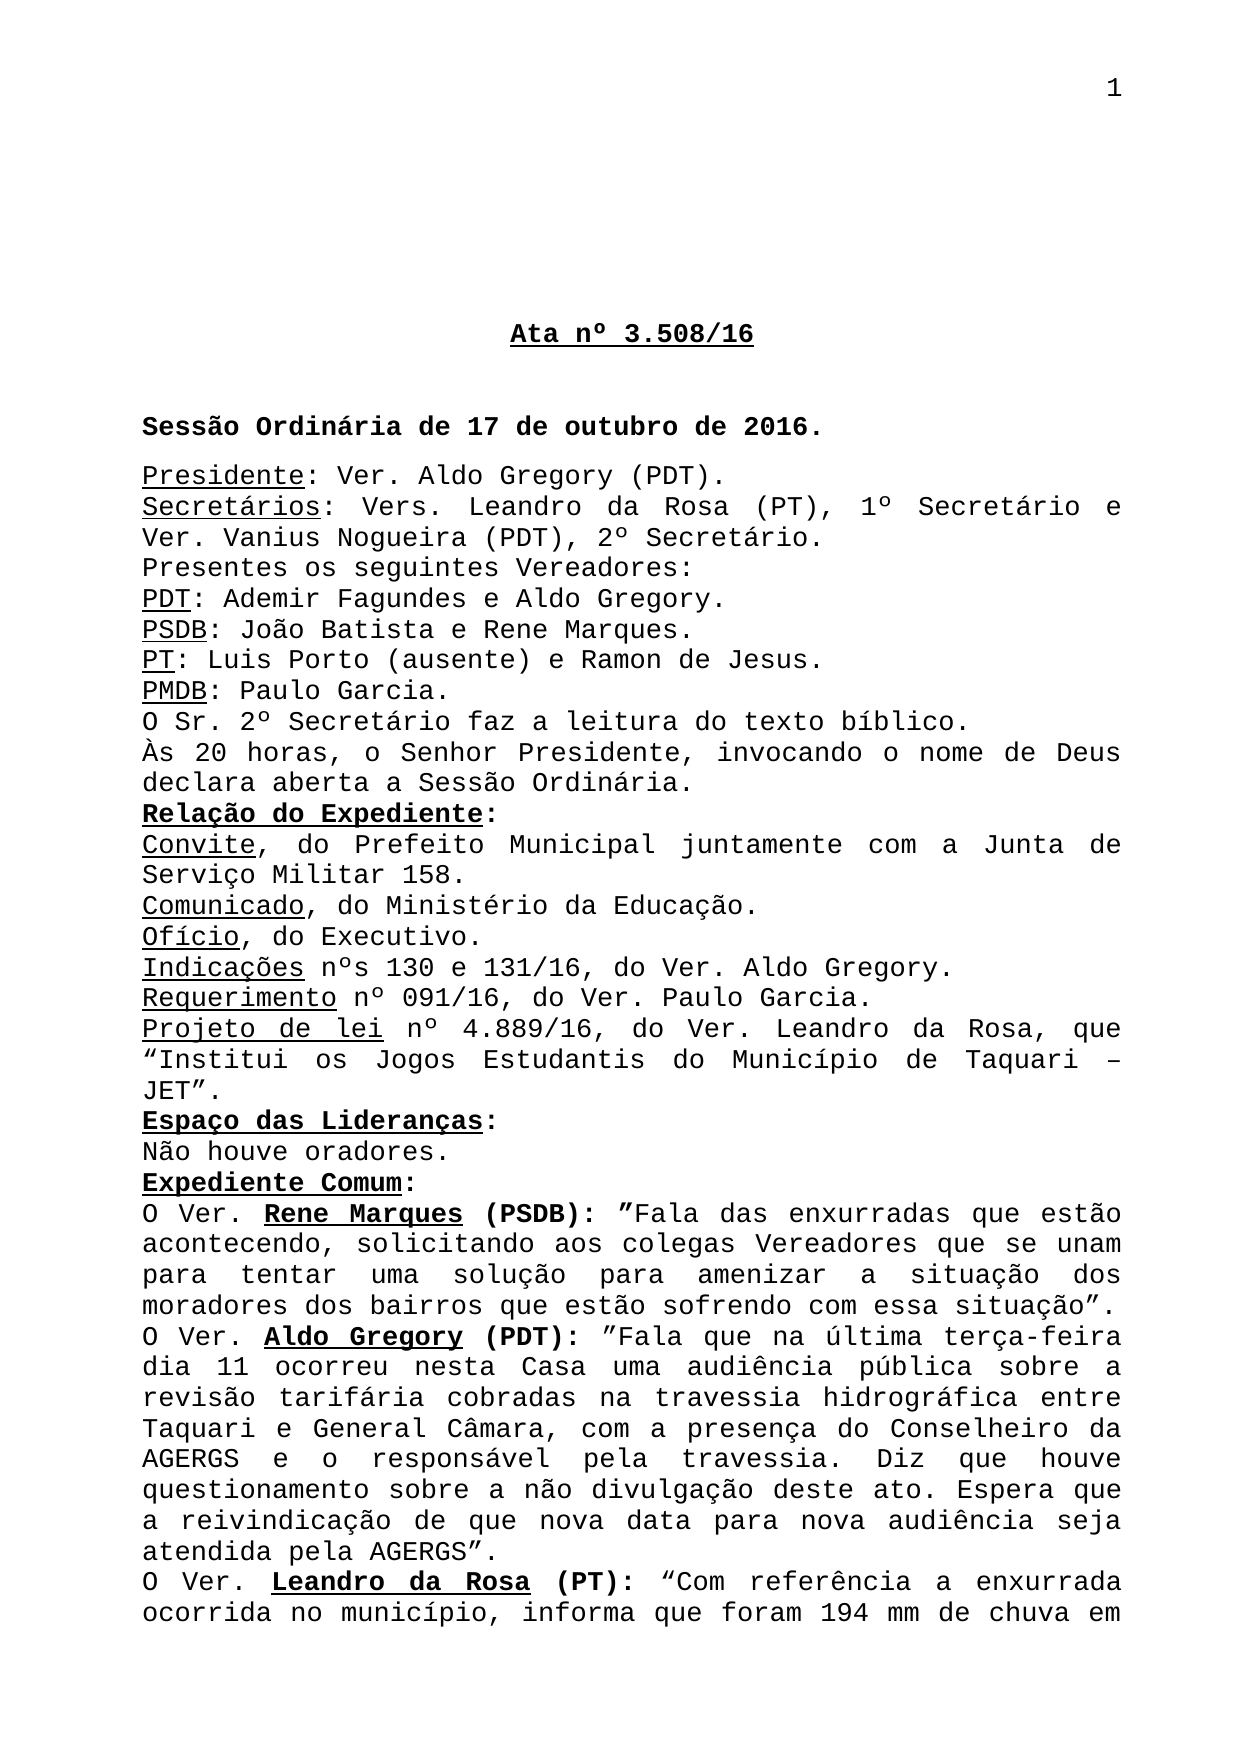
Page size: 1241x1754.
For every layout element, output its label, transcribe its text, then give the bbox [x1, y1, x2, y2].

text Não houve oradores. [142, 1138, 1122, 1169]
text Ata nº 3.508/16 [142, 320, 1122, 351]
text Sessão Ordinária de 17 de outubro de 2016. [142, 412, 1122, 443]
text PDT: Ademir Fagundes e Aldo Gregory. [142, 585, 1122, 616]
text PMDB: Paulo Garcia. [142, 677, 1122, 708]
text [142, 1568, 1122, 1629]
text Presentes os seguintes Vereadores: [142, 554, 1122, 585]
text Espaço das Lideranças: [142, 1107, 1122, 1138]
text Projeto de lei nº 4.889/16, do Ver. Leandro da Rosa, que “Institui os Jogos Estudantis do Município de Taquari – JET”. [142, 1015, 1122, 1107]
text PT: Luis Porto (ausente) e Ramon de Jesus. [142, 646, 1122, 677]
text O Ver. Aldo Gregory (PDT): ”Fala que na última terça-feira dia 11 ocorreu nesta Casa uma audiência pública sobre a revisão tarifária cobradas na travessia hidrográfica entre Taquari e General Câmara, com a presença do Conselheiro da AGERGS e o responsável pela travessia. Diz que houve questionamento sobre a não divulgação deste ato. Espera que a reivindicação de que nova data para nova audiência seja atendida pela AGERGS”. [142, 1322, 1122, 1568]
text Requerimento nº 091/16, do Ver. Paulo Garcia. [142, 984, 1122, 1015]
text Convite, do Prefeito Municipal juntamente com a Junta de Serviço Militar 158. [142, 831, 1122, 892]
text Indicações nºs 130 e 131/16, do Ver. Aldo Gregory. [142, 953, 1122, 984]
text Expediente Comum: [142, 1169, 1122, 1199]
text Comunicado, do Ministério da Educação. [142, 892, 1122, 923]
text Ofício, do Executivo. [142, 923, 1122, 953]
text PSDB: João Batista e Rene Marques. [142, 616, 1122, 646]
text Relação do Expediente: [142, 800, 1122, 831]
text Presidente: Ver. Aldo Gregory (PDT). [142, 462, 1122, 493]
text Às 20 horas, o Senhor Presidente, invocando o nome de Deus declara aberta a Sessão Ordinária. [142, 738, 1122, 800]
text Secretários: Vers. Leandro da Rosa (PT), 1º Secretário e Ver. Vanius Nogueira (PDT), 2º Secretário. [142, 493, 1122, 554]
text O Ver. Rene Marques (PSDB): ”Fala das enxurradas que estão acontecendo, solicitando aos colegas Vereadores que se unam para tentar uma solução para amenizar a situação dos moradores dos bairros que estão sofrendo com essa situação”. [142, 1199, 1122, 1322]
text O Sr. 2º Secretário faz a leitura do texto bíblico. [142, 708, 1122, 738]
